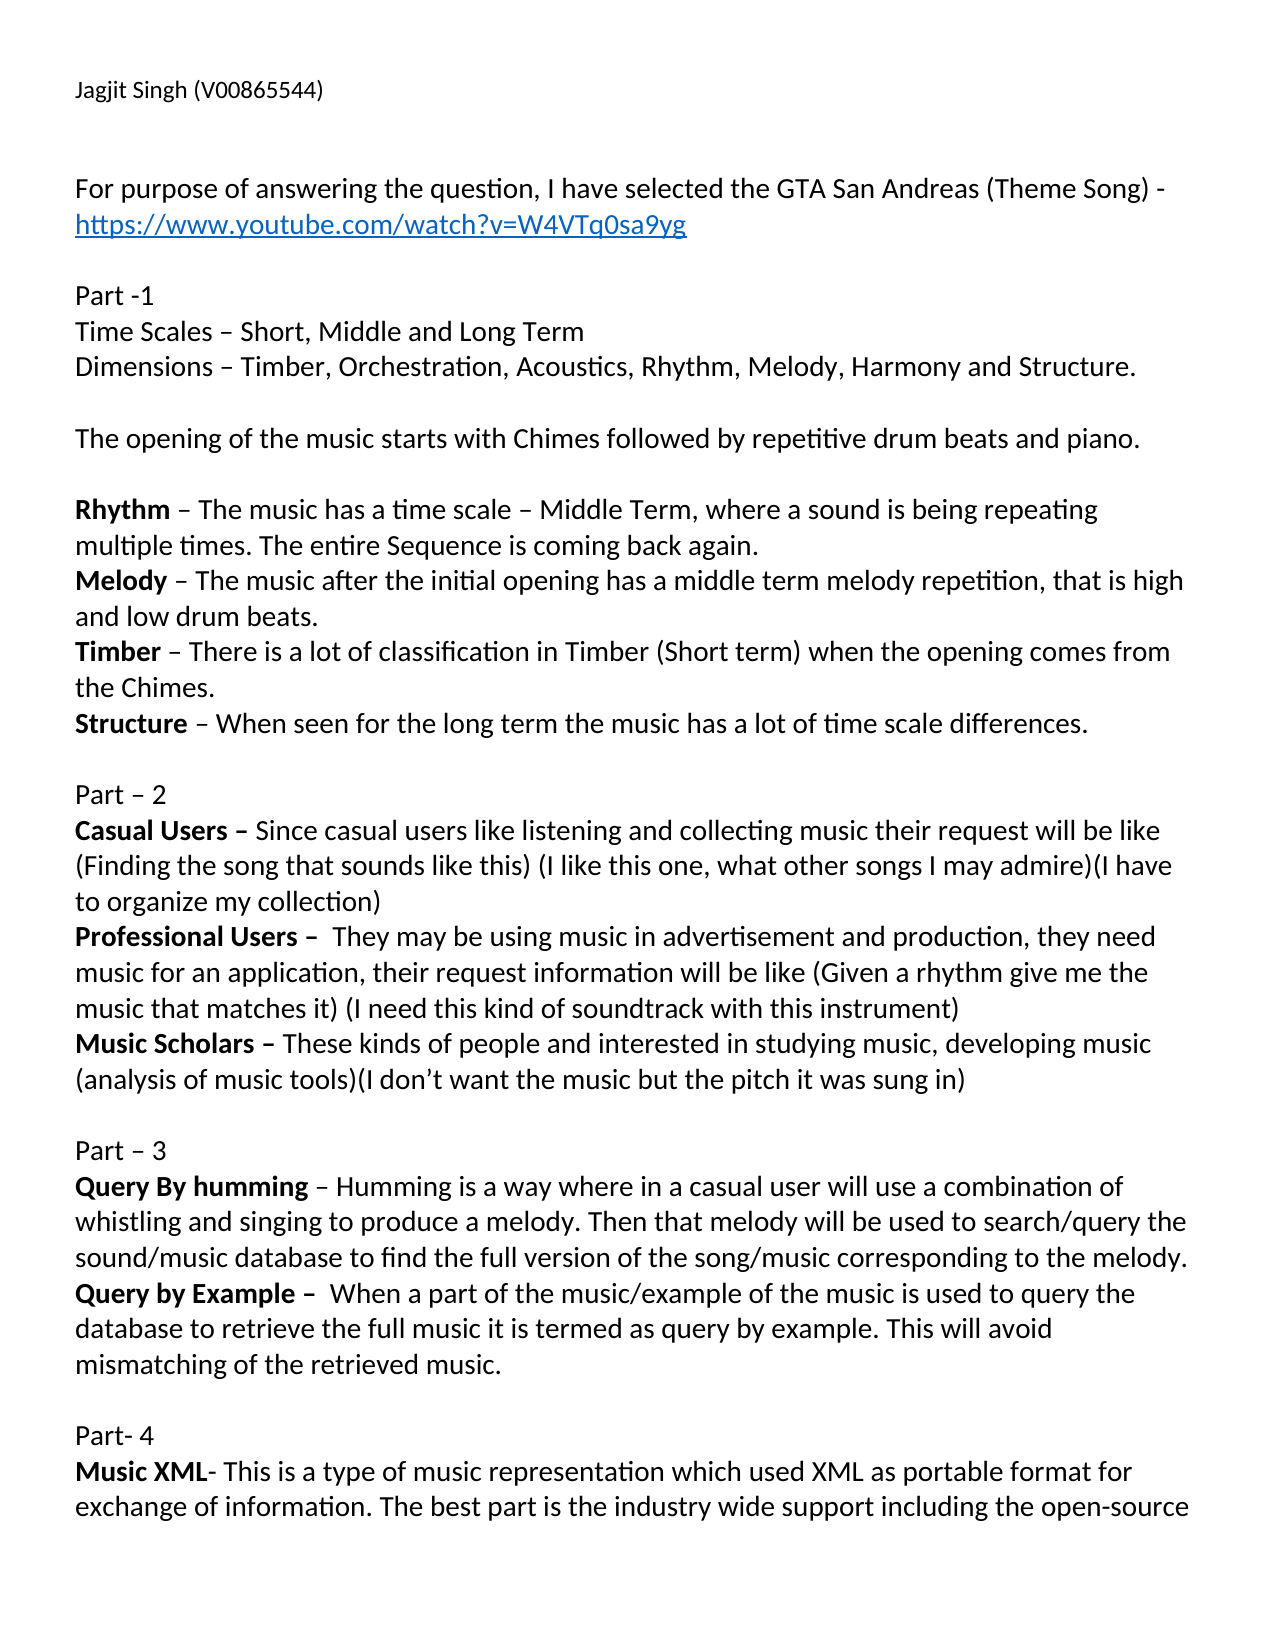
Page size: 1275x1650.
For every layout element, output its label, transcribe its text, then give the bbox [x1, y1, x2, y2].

text Melody – The music after the initial opening has a middle term melody repetition, that is high and low drum beats. [75, 562, 1200, 633]
text The opening of the music starts with Chimes followed by repetitive drum beats and piano. [75, 420, 1200, 455]
text Structure – When seen for the long term the music has a lot of time scale differences. [75, 705, 1200, 740]
text Part -1 [75, 277, 1200, 313]
text Part – 3 [75, 1132, 1200, 1168]
text Casual Users – Since casual users like listening and collecting music their request will be like (Finding the song that sounds like this) (I like this one, what other songs I may admire)(I have to organize my collection) [75, 812, 1200, 918]
text Query by Example – When a part of the music/example of the music is used to query the database to retrieve the full music it is termed as query by example. This will avoid mismatching of the retrieved music. [75, 1275, 1200, 1382]
text For purpose of answering the question, I have selected the GTA San Andreas (Theme Song) - https://www.youtube.com/watch?v=W4VTq0sa9yg [75, 170, 1200, 242]
text Timber – There is a lot of classification in Timber (Short term) when the opening comes from the Chimes. [75, 633, 1200, 705]
text Query By humming – Humming is a way where in a casual user will use a combination of whistling and singing to produce a melody. Then that melody will be used to search/query the sound/music database to find the full version of the song/music corresponding to the melody. [75, 1168, 1200, 1275]
text Part – 2 [75, 776, 1200, 812]
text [75, 1453, 1200, 1524]
text Rhythm – The music has a time scale – Middle Term, where a sound is being repeating multiple times. The entire Sequence is coming back again. [75, 491, 1200, 562]
text Dimensions – Timber, Orchestration, Acoustics, Rhythm, Melody, Harmony and Structure. [75, 348, 1200, 384]
text Music Scholars – These kinds of people and interested in studying music, developing music (analysis of music tools)(I don’t want the music but the pitch it was sung in) [75, 1025, 1200, 1097]
text Professional Users – They may be using music in advertisement and production, they need music for an application, their request information will be like (Given a rhythm give me the music that matches it) (I need this kind of soundtrack with this instrument) [75, 918, 1200, 1025]
text Time Scales – Short, Middle and Long Term [75, 313, 1200, 348]
text Part- 4 [75, 1417, 1200, 1453]
